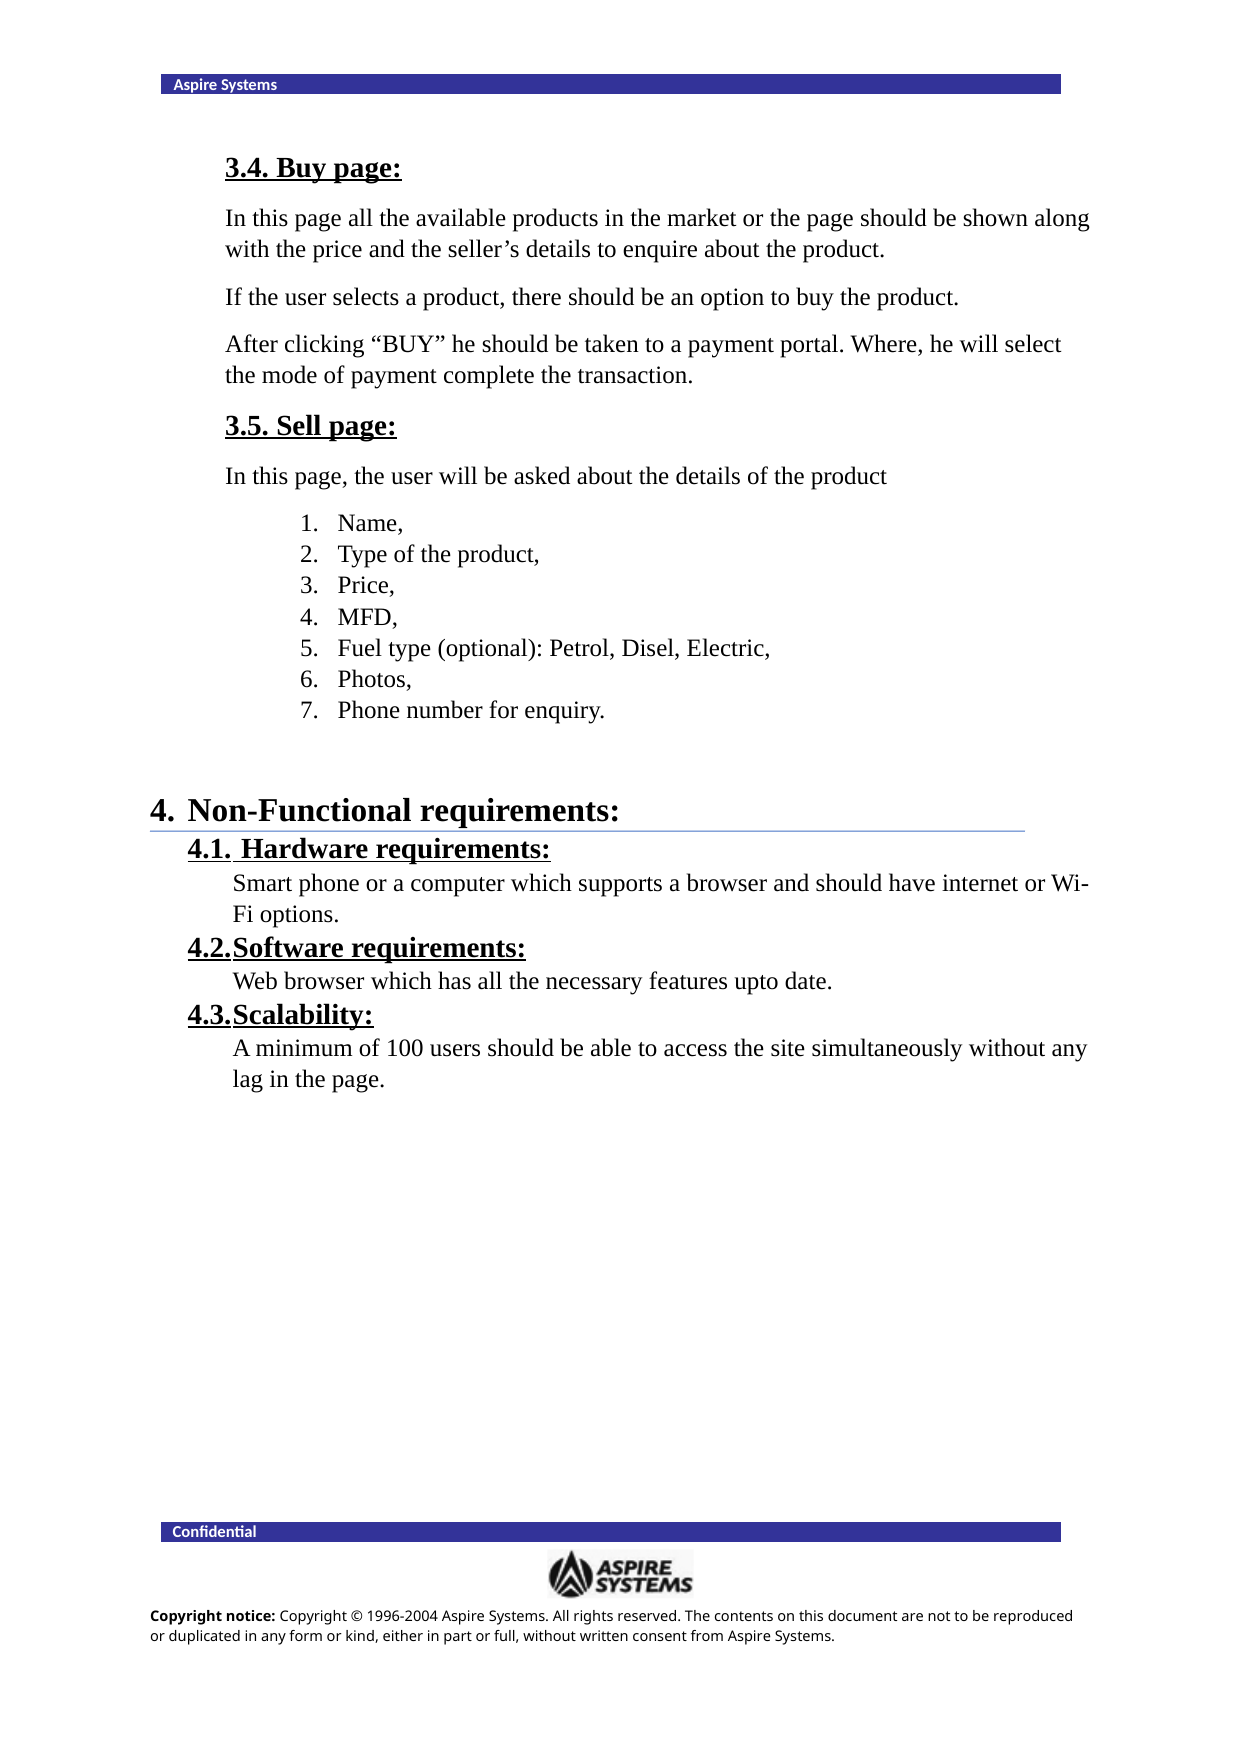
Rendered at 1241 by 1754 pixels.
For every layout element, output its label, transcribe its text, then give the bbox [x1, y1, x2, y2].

list Scalability: [187, 997, 1090, 1031]
list Name, [300, 508, 1090, 537]
list Price, [300, 571, 1090, 599]
list Smart phone or a computer which supports a browser and should have internet or Wi-Fi options. [232, 868, 1090, 928]
list Type of the product, [300, 539, 1090, 568]
text 3.5. Sell page: [225, 408, 1090, 442]
list Phone number for enquiry. [300, 695, 1090, 723]
text After clicking “BUY” he should be taken to a payment portal. Where, he will select the mode of payment complete the transaction. [225, 329, 1090, 389]
list Hardware requirements: [187, 832, 1090, 865]
text If the user selects a product, there should be an option to buy the product. [225, 282, 1090, 310]
text In this page all the available products in the market or the page should be shown along with the price and the seller’s details to enquire about the product. [225, 203, 1090, 263]
list Software requirements: [187, 930, 1090, 964]
list Fuel type (optional): Petrol, Disel, Electric, [300, 633, 1090, 661]
text In this page, the user will be asked about the details of the product [225, 461, 1090, 489]
list Photos, [300, 664, 1090, 692]
list Web browser which has all the necessary features upto date. [232, 966, 1090, 995]
text 3.4. Buy page: [225, 150, 1090, 183]
picture [546, 1548, 694, 1600]
list A minimum of 100 users should be able to access the site simultaneously without any lag in the page. [232, 1033, 1090, 1093]
list Non-Functional requirements: [150, 790, 1090, 828]
list MFD, [300, 602, 1090, 630]
